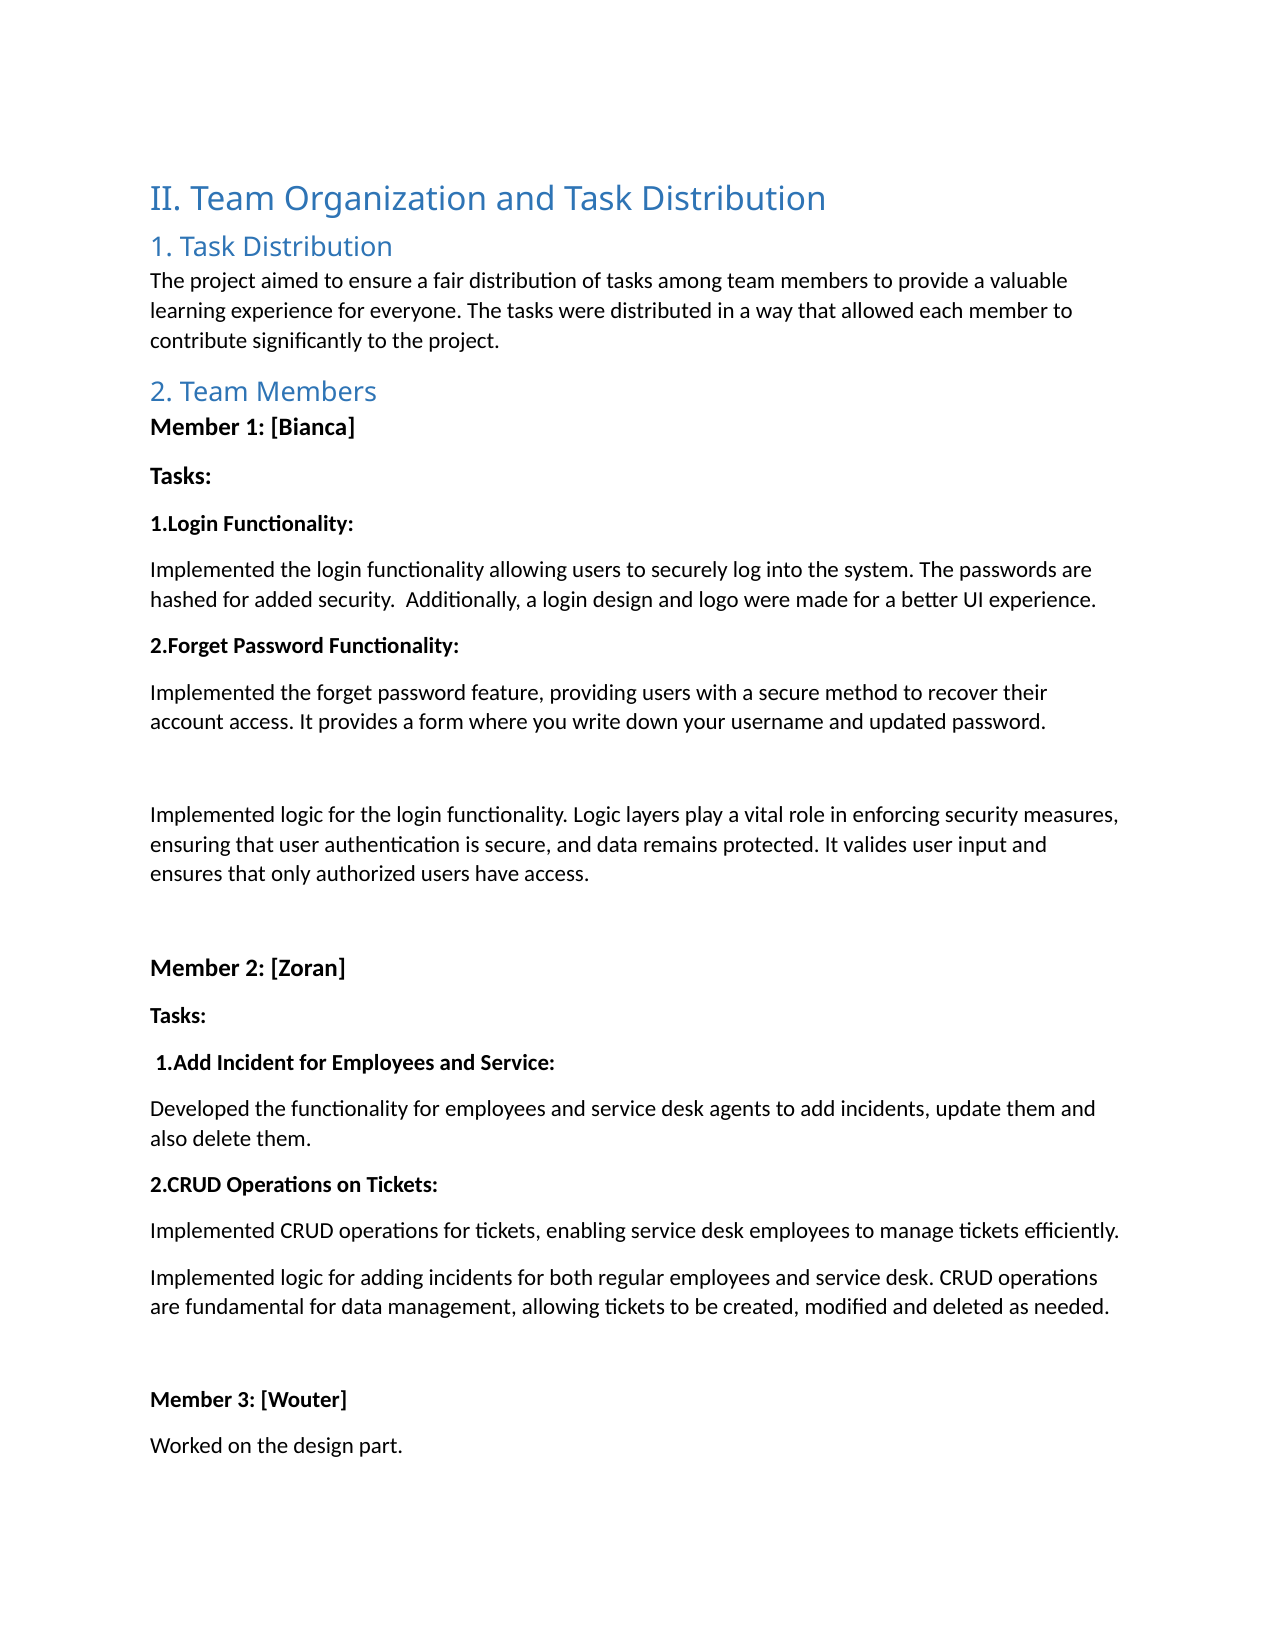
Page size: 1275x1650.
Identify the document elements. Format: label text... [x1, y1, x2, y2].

subtitle 2. Team Members [150, 372, 1125, 409]
subtitle II. Team Organization and Task Distribution [150, 175, 1125, 220]
text Implemented CRUD operations for tickets, enabling service desk employees to manage tickets efficiently. [150, 1216, 1125, 1244]
text The project aimed to ensure a fair distribution of tasks among team members to provide a valuable learning experience for everyone. The tasks were distributed in a way that allowed each member to contribute significantly to the project. [150, 266, 1125, 354]
text 2.CRUD Operations on Tickets: [150, 1170, 1125, 1198]
text Implemented the forget password feature, providing users with a secure method to recover their account access. It provides a form where you write down your username and updated password. [150, 678, 1125, 736]
text Implemented logic for adding incidents for both regular employees and service desk. CRUD operations are fundamental for data management, allowing tickets to be created, modified and deleted as needed. [150, 1263, 1125, 1320]
text Implemented logic for the login functionality. Logic layers play a vital role in enforcing security measures, ensuring that user authentication is secure, and data remains protected. It valides user input and ensures that only authorized users have access. [150, 800, 1125, 888]
text Member 1: [Bianca] [150, 411, 1125, 442]
text Tasks: [150, 1001, 1125, 1029]
subtitle 1. Task Distribution [150, 227, 1125, 264]
text 1.Add Incident for Employees and Service: [150, 1048, 1125, 1076]
text Worked on the design part. [150, 1431, 1125, 1459]
text Member 3: [Wouter] [150, 1385, 1125, 1413]
text Implemented the login functionality allowing users to securely log into the system. The passwords are hashed for added security. Additionally, a login design and logo were made for a better UI experience. [150, 555, 1125, 613]
text Tasks: [150, 460, 1125, 491]
text Member 2: [Zoran] [150, 952, 1125, 983]
text 2.Forget Password Functionality: [150, 631, 1125, 659]
text Developed the functionality for employees and service desk agents to add incidents, update them and also delete them. [150, 1094, 1125, 1152]
text 1.Login Functionality: [150, 509, 1125, 537]
